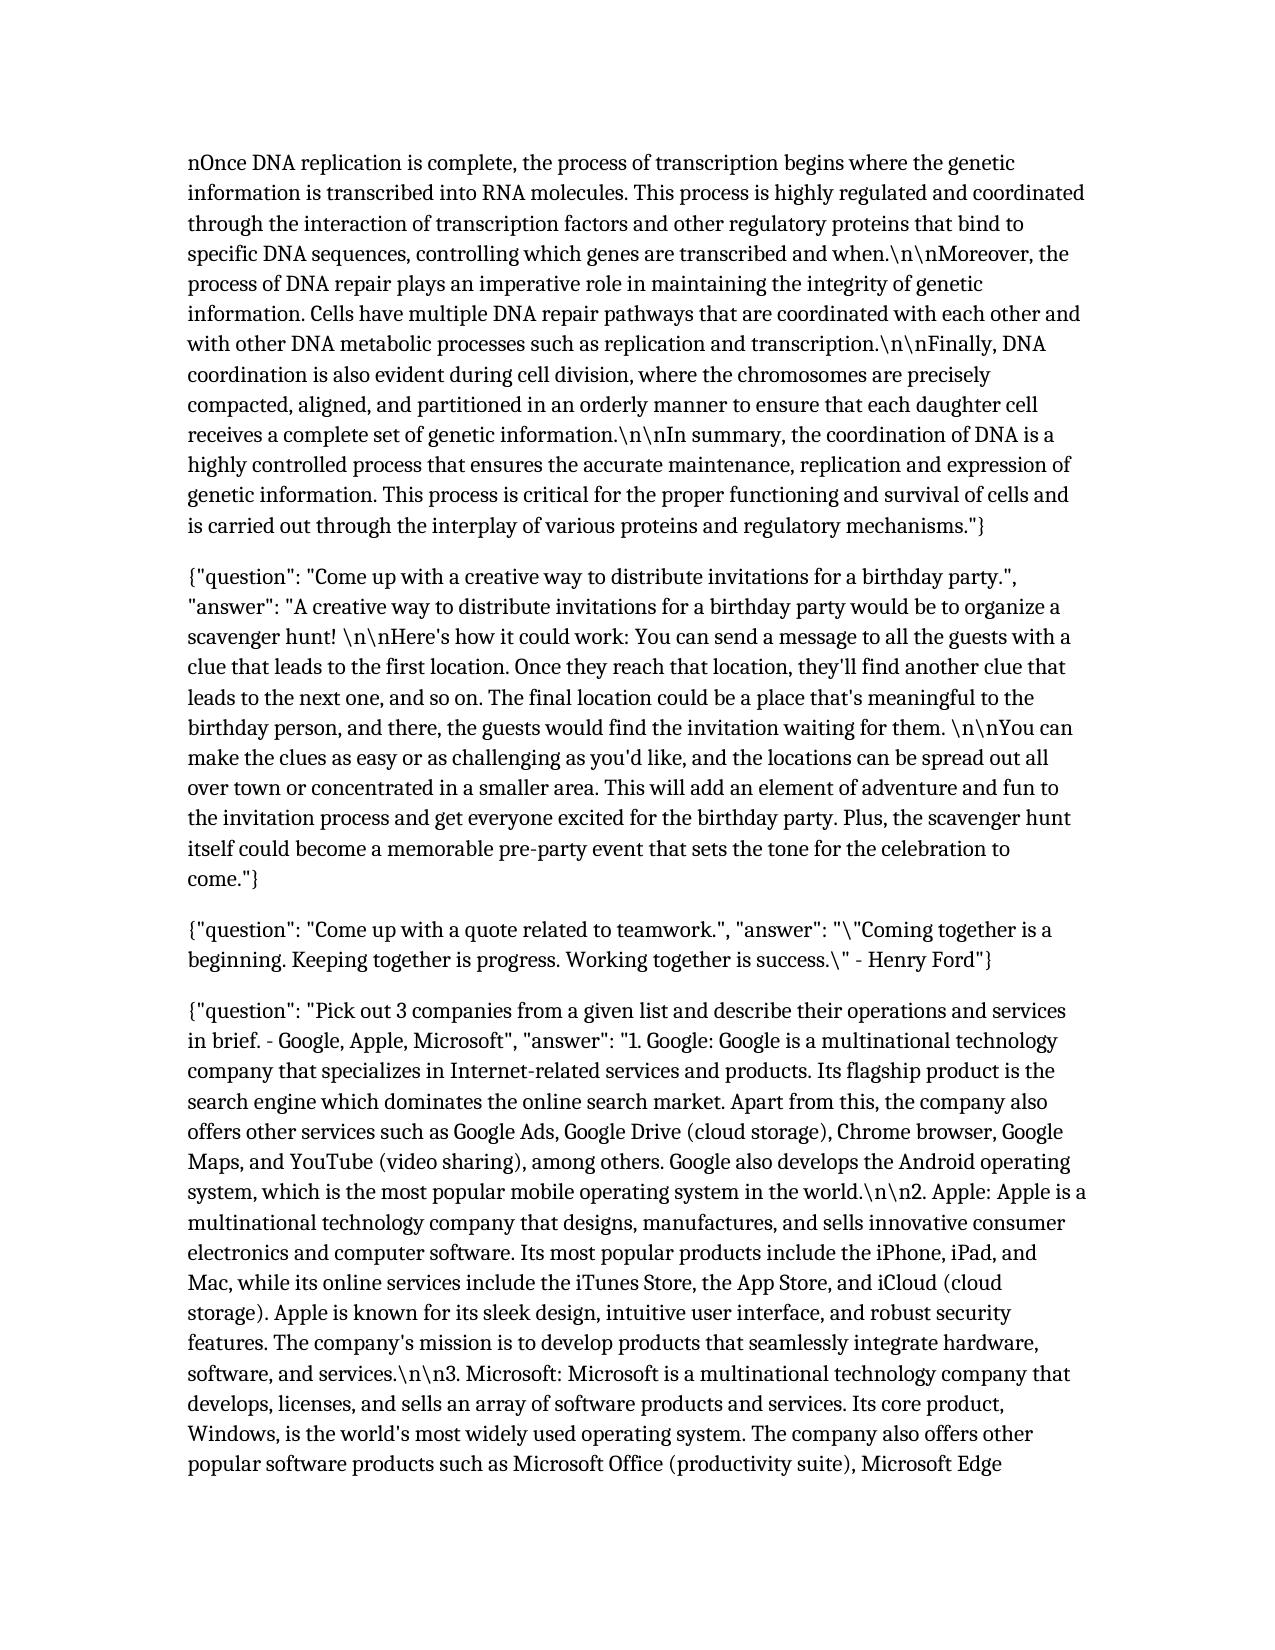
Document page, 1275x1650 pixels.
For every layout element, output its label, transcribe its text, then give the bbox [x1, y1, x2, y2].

text {"question": "Come up with a quote related to teamwork.", "answer": "\"Coming together is a beginning. Keeping together is progress. Working together is success.\" - Henry Ford"} [187, 917, 1087, 973]
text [187, 150, 1087, 539]
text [187, 998, 1087, 1477]
text {"question": "Come up with a creative way to distribute invitations for a birthday party.", "answer": "A creative way to distribute invitations for a birthday party would be to organize a scavenger hunt! \n\nHere's how it could work: You can send a message to all the guests with a clue that leads to the first location. Once they reach that location, they'll find another clue that leads to the next one, and so on. The final location could be a place that's meaningful to the birthday person, and there, the guests would find the invitation waiting for them. \n\nYou can make the clues as easy or as challenging as you'd like, and the locations can be spread out all over town or concentrated in a smaller area. This will add an element of adventure and fun to the invitation process and get everyone excited for the birthday party. Plus, the scavenger hunt itself could become a memorable pre-party event that sets the tone for the celebration to come."} [187, 563, 1087, 892]
